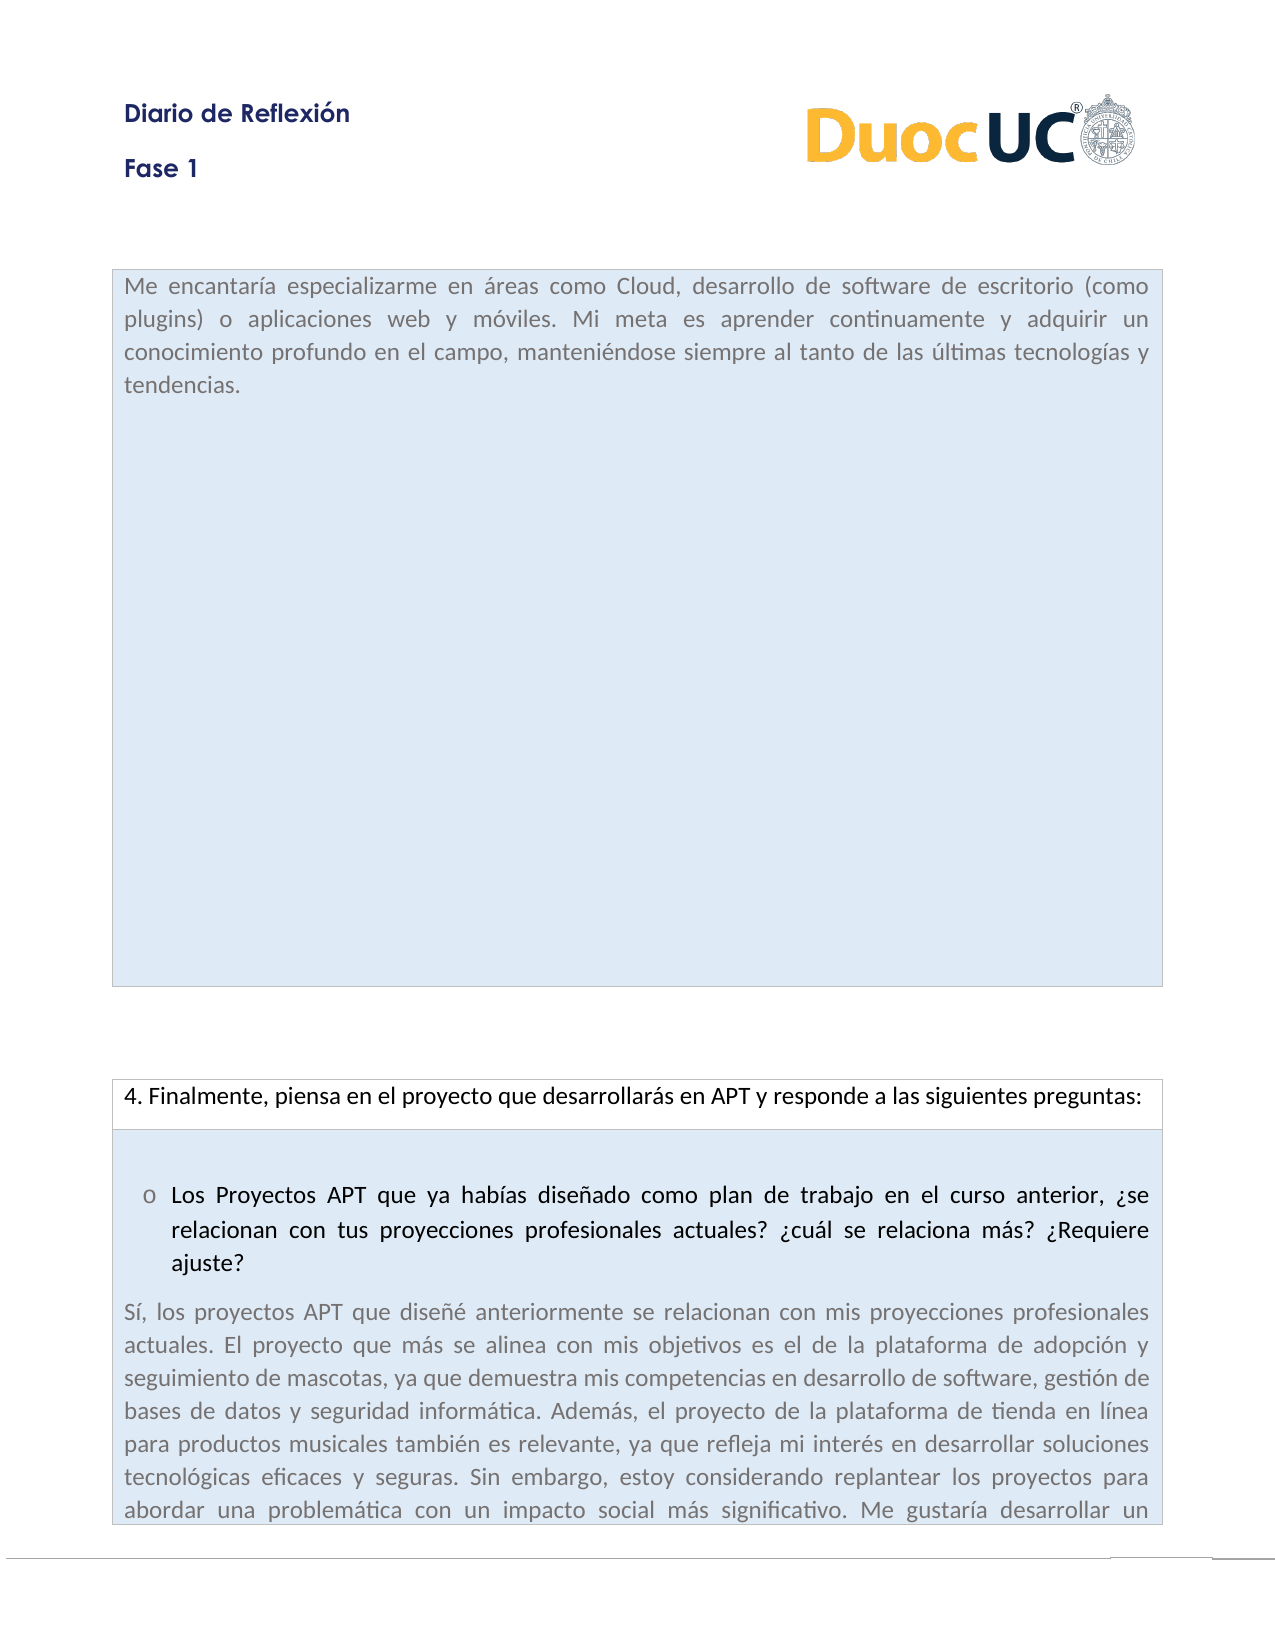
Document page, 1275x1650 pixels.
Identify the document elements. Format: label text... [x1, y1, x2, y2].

table_header 4. Finalmente, piensa en el proyecto que desarrollarás en APT y responde a las siguientes preguntas: [113, 1080, 1162, 1129]
picture [807, 94, 1135, 165]
